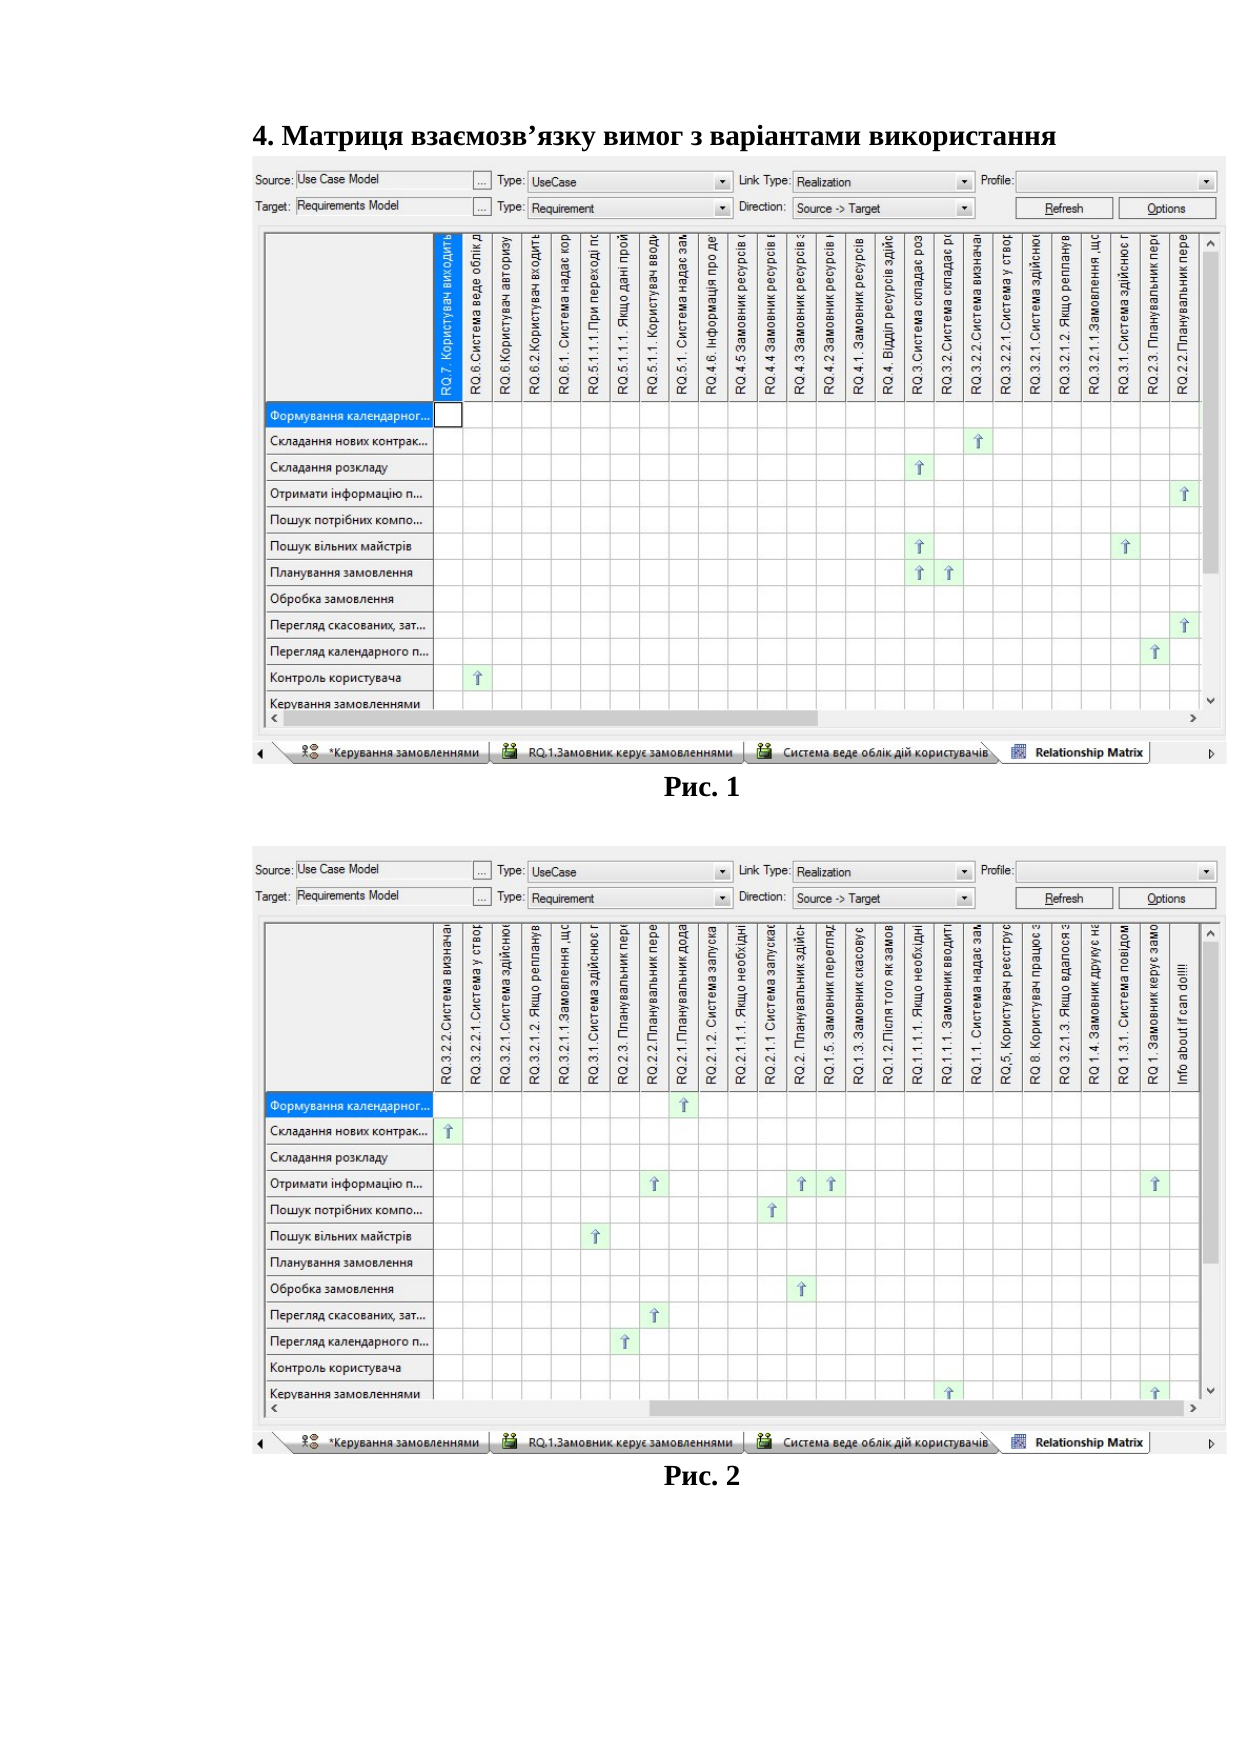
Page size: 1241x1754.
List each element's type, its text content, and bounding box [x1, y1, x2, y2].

text Рис. 1 [177, 769, 1152, 803]
picture [252, 156, 1227, 764]
text Рис. 2 [177, 1458, 1152, 1492]
picture [252, 846, 1227, 1454]
text 4. Матриця взаємозв’язку вимог з варіантами використання [177, 118, 1152, 152]
